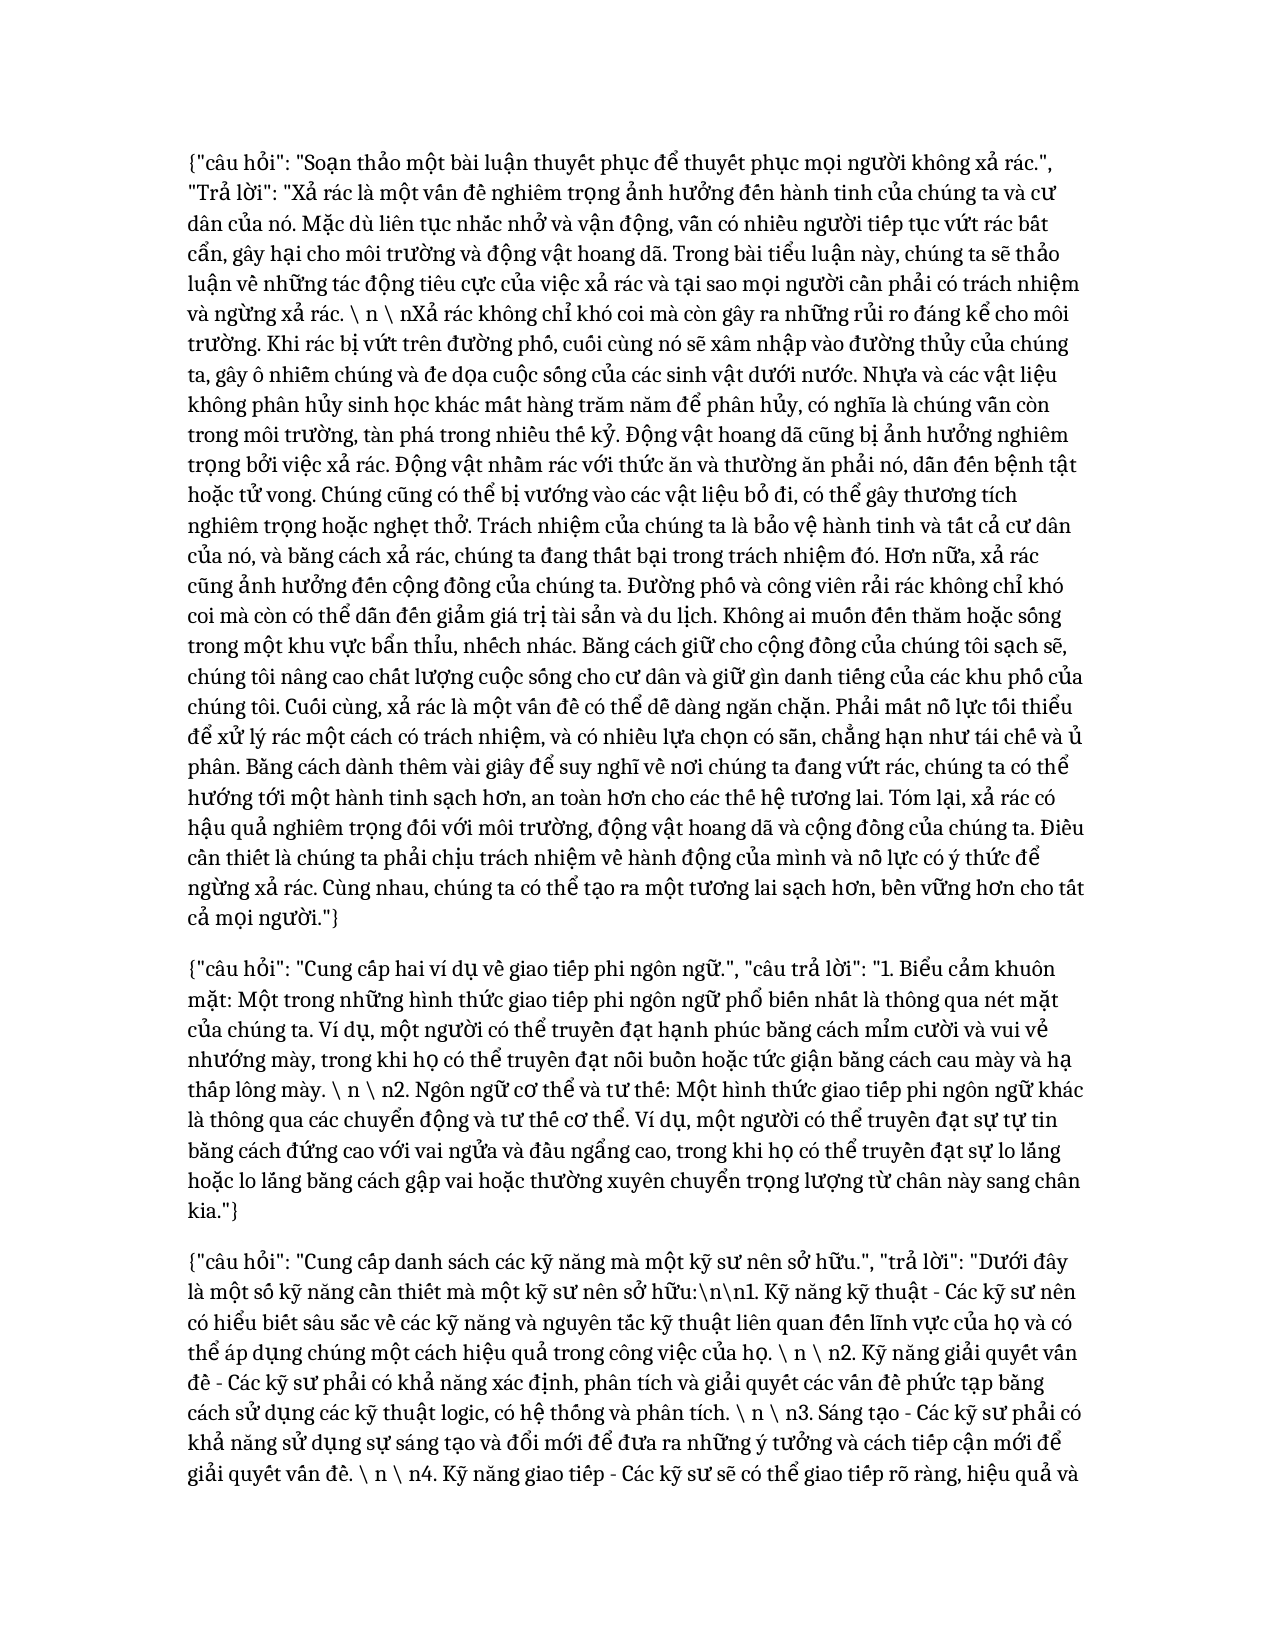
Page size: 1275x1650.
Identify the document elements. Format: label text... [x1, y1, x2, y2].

text {"câu hỏi": "Cung cấp hai ví dụ về giao tiếp phi ngôn ngữ.", "câu trả lời": "1. Biểu cảm khuôn mặt: Một trong những hình thức giao tiếp phi ngôn ngữ phổ biến nhất là thông qua nét mặt của chúng ta. Ví dụ, một người có thể truyền đạt hạnh phúc bằng cách mỉm cười và vui vẻ nhướng mày, trong khi họ có thể truyền đạt nỗi buồn hoặc tức giận bằng cách cau mày và hạ thấp lông mày. \ n \ n2. Ngôn ngữ cơ thể và tư thế: Một hình thức giao tiếp phi ngôn ngữ khác là thông qua các chuyển động và tư thế cơ thể. Ví dụ, một người có thể truyền đạt sự tự tin bằng cách đứng cao với vai ngửa và đầu ngẩng cao, trong khi họ có thể truyền đạt sự lo lắng hoặc lo lắng bằng cách gập vai hoặc thường xuyên chuyển trọng lượng từ chân này sang chân kia."} [187, 956, 1087, 1224]
text {"câu hỏi": "Soạn thảo một bài luận thuyết phục để thuyết phục mọi người không xả rác.", "Trả lời": "Xả rác là một vấn đề nghiêm trọng ảnh hưởng đến hành tinh của chúng ta và cư dân của nó. Mặc dù liên tục nhắc nhở và vận động, vẫn có nhiều người tiếp tục vứt rác bất cẩn, gây hại cho môi trường và động vật hoang dã. Trong bài tiểu luận này, chúng ta sẽ thảo luận về những tác động tiêu cực của việc xả rác và tại sao mọi người cần phải có trách nhiệm và ngừng xả rác. \ n \ nXả rác không chỉ khó coi mà còn gây ra những rủi ro đáng kể cho môi trường. Khi rác bị vứt trên đường phố, cuối cùng nó sẽ xâm nhập vào đường thủy của chúng ta, gây ô nhiễm chúng và đe dọa cuộc sống của các sinh vật dưới nước. Nhựa và các vật liệu không phân hủy sinh học khác mất hàng trăm năm để phân hủy, có nghĩa là chúng vẫn còn trong môi trường, tàn phá trong nhiều thế kỷ. Động vật hoang dã cũng bị ảnh hưởng nghiêm trọng bởi việc xả rác. Động vật nhầm rác với thức ăn và thường ăn phải nó, dẫn đến bệnh tật hoặc tử vong. Chúng cũng có thể bị vướng vào các vật liệu bỏ đi, có thể gây thương tích nghiêm trọng hoặc nghẹt thở. Trách nhiệm của chúng ta là bảo vệ hành tinh và tất cả cư dân của nó, và bằng cách xả rác, chúng ta đang thất bại trong trách nhiệm đó. Hơn nữa, xả rác cũng ảnh hưởng đến cộng đồng của chúng ta. Đường phố và công viên rải rác không chỉ khó coi mà còn có thể dẫn đến giảm giá trị tài sản và du lịch. Không ai muốn đến thăm hoặc sống trong một khu vực bẩn thỉu, nhếch nhác. Bằng cách giữ cho cộng đồng của chúng tôi sạch sẽ, chúng tôi nâng cao chất lượng cuộc sống cho cư dân và giữ gìn danh tiếng của các khu phố của chúng tôi. Cuối cùng, xả rác là một vấn đề có thể dễ dàng ngăn chặn. Phải mất nỗ lực tối thiểu để xử lý rác một cách có trách nhiệm, và có nhiều lựa chọn có sẵn, chẳng hạn như tái chế và ủ phân. Bằng cách dành thêm vài giây để suy nghĩ về nơi chúng ta đang vứt rác, chúng ta có thể hướng tới một hành tinh sạch hơn, an toàn hơn cho các thế hệ tương lai. Tóm lại, xả rác có hậu quả nghiêm trọng đối với môi trường, động vật hoang dã và cộng đồng của chúng ta. Điều cần thiết là chúng ta phải chịu trách nhiệm về hành động của mình và nỗ lực có ý thức để ngừng xả rác. Cùng nhau, chúng ta có thể tạo ra một tương lai sạch hơn, bền vững hơn cho tất cả mọi người."} [187, 150, 1087, 932]
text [187, 1249, 1087, 1487]
